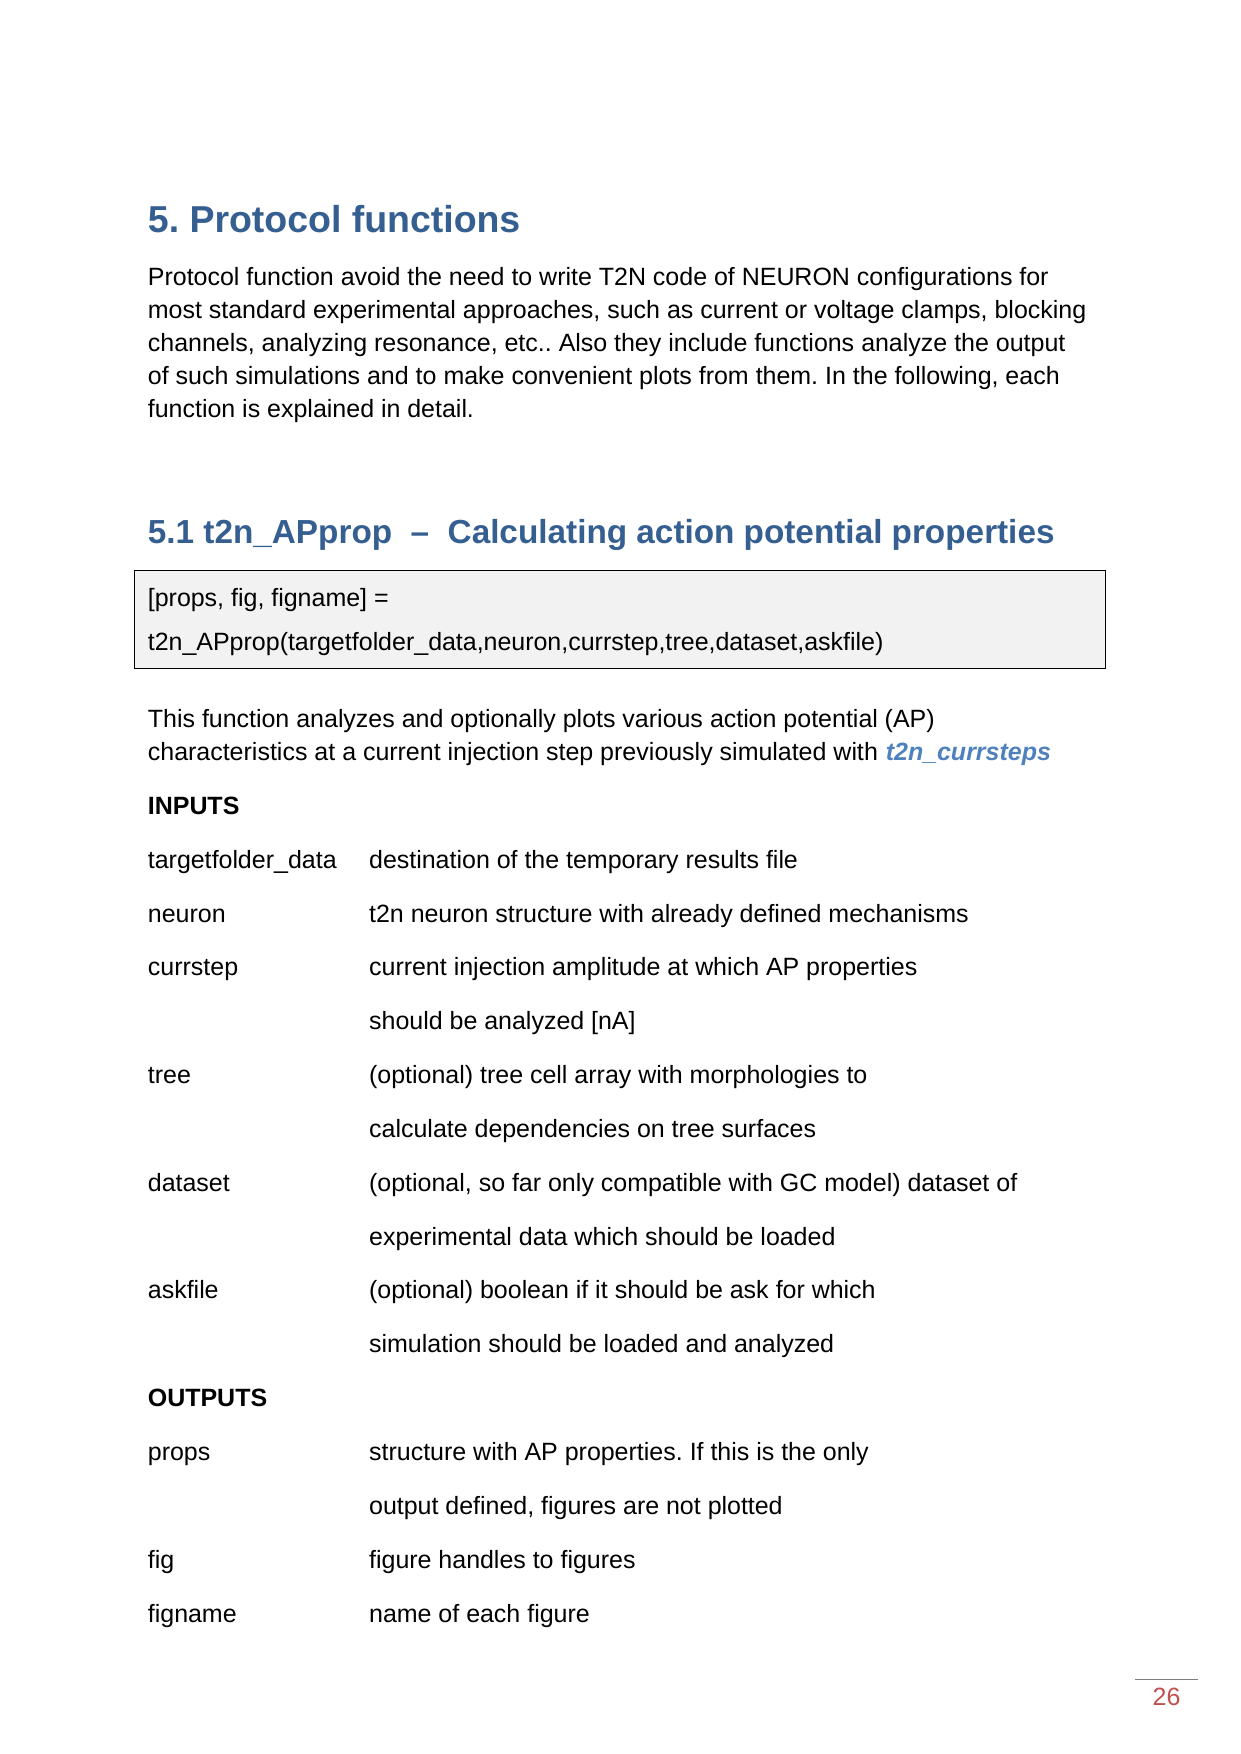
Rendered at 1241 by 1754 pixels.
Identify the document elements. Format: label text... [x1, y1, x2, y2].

text output defined, figures are not plotted [148, 1491, 1093, 1520]
subtitle 5. Protocol functions [148, 198, 1093, 241]
text props structure with AP properties. If this is the only [148, 1437, 1093, 1466]
text dataset (optional, so far only compatible with GC model) dataset of [148, 1168, 1093, 1197]
text fig figure handles to figures [148, 1545, 1093, 1573]
text neuron t2n neuron structure with already defined mechanisms [148, 898, 1093, 927]
text tree (optional) tree cell array with morphologies to [148, 1060, 1093, 1089]
text experimental data which should be loaded [148, 1222, 1093, 1250]
text figname name of each figure [148, 1599, 1093, 1627]
text This function analyzes and optionally plots various action potential (AP) characteristics at a current injection step previously simulated with t2n_currsteps [148, 704, 1093, 766]
text OUTPUTS [148, 1383, 1093, 1412]
text calculate dependencies on tree surfaces [148, 1114, 1093, 1143]
text currstep current injection amplitude at which AP properties [148, 952, 1093, 981]
text [props, fig, figname] = t2n_APprop(targetfolder_data,neuron,currstep,tree,dataset,askfile) [135, 571, 1105, 668]
text simulation should be loaded and analyzed [148, 1329, 1093, 1358]
text INPUTS [148, 791, 1093, 819]
text askfile (optional) boolean if it should be ask for which [148, 1276, 1093, 1304]
text targetfolder_data destination of the temporary results file [148, 845, 1093, 873]
text Protocol function avoid the need to write T2N code of NEURON configurations for most standard experimental approaches, such as current or voltage clamps, blocking channels, analyzing resonance, etc.. Also they include functions analyze the output of such simulations and to make convenient plots from them. In the following, each function is explained in detail. [148, 262, 1093, 423]
text should be analyzed [nA] [148, 1006, 1093, 1035]
subtitle 5.1 t2n_APprop – Calculating action potential properties [148, 512, 1093, 551]
